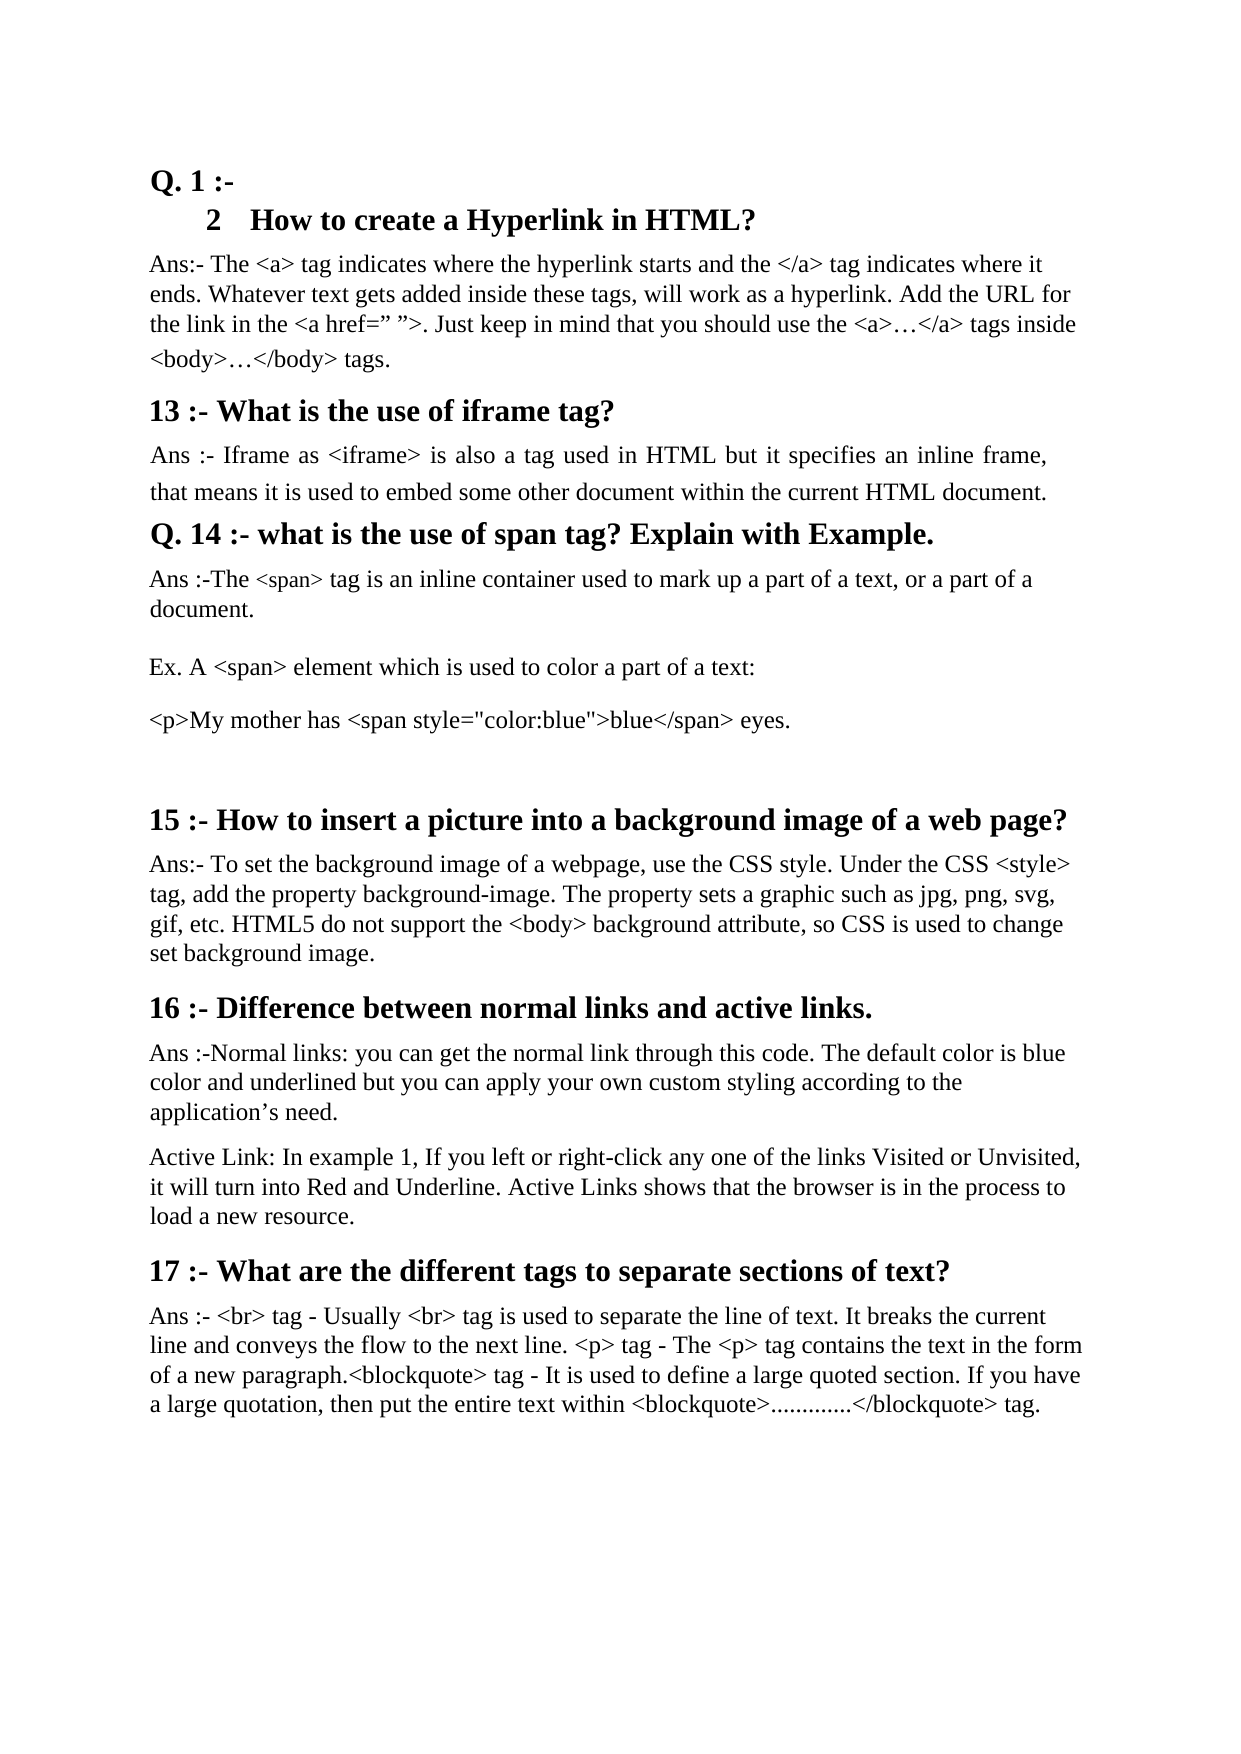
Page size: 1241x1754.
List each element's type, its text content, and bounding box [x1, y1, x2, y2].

text Ans :- <br> tag - Usually <br> tag is used to separate the line of text. It breaks the current line and conveys the flow to the next line. <p> tag - The <p> tag contains the text in the form of a new paragraph.<blockquote> tag - It is used to define a large quoted section. If you have a large quotation, then put the entire text within <blockquote>.............</blockquote> tag. [148, 1301, 1089, 1418]
text Ex. A <span> element which is used to color a part of a text: [148, 652, 1089, 680]
text Ans :-Normal links: you can get the normal link through this code. The default color is blue color and underlined but you can apply your own custom styling according to the application’s need. [148, 1038, 1089, 1126]
text Active Link: In example 1, If you left or right-click any one of the links Visited or Unvisited, it will turn into Red and Underline. Active Links shows that the browser is in the process to load a new resource. [148, 1142, 1089, 1230]
text Ans:- The <a> tag indicates where the hyperlink starts and the </a> tag indicates where it ends. Whatever text gets added inside these tags, will work as a hyperlink. Add the URL for the link in the <a href=” ”>. Just keep in mind that you should use the <a>…</a> tags inside <body>…</body> tags. [148, 249, 1089, 374]
text 13 :- What is the use of iframe tag? [148, 392, 1089, 428]
text Ans:- To set the background image of a webpage, use the CSS style. Under the CSS <style> tag, add the property background-image. The property sets a graphic such as jpg, png, svg, gif, etc. HTML5 do not support the <body> background attribute, so CSS is used to change set background image. [148, 849, 1089, 967]
text Ans :- Iframe as <iframe> is also a tag used in HTML but it specifies an inline frame, that means it is used to embed some other document within the current HTML document. Q. 14 :- what is the use of span tag? Explain with Example. [150, 441, 1049, 551]
text 15 :- How to insert a picture into a background image of a web page? [148, 801, 1089, 837]
text 17 :- What are the different tags to separate sections of text? [148, 1252, 1089, 1288]
text <p>My mother has <span style="color:blue">blue</span> eyes. [148, 705, 1089, 733]
text 16 :- Difference between normal links and active links. [148, 989, 1089, 1025]
text Ans :-The <span> tag is an inline container used to mark up a part of a text, or a part of a document. [148, 564, 1089, 623]
text 2 How to create a Hyperlink in HTML? [150, 201, 1089, 237]
